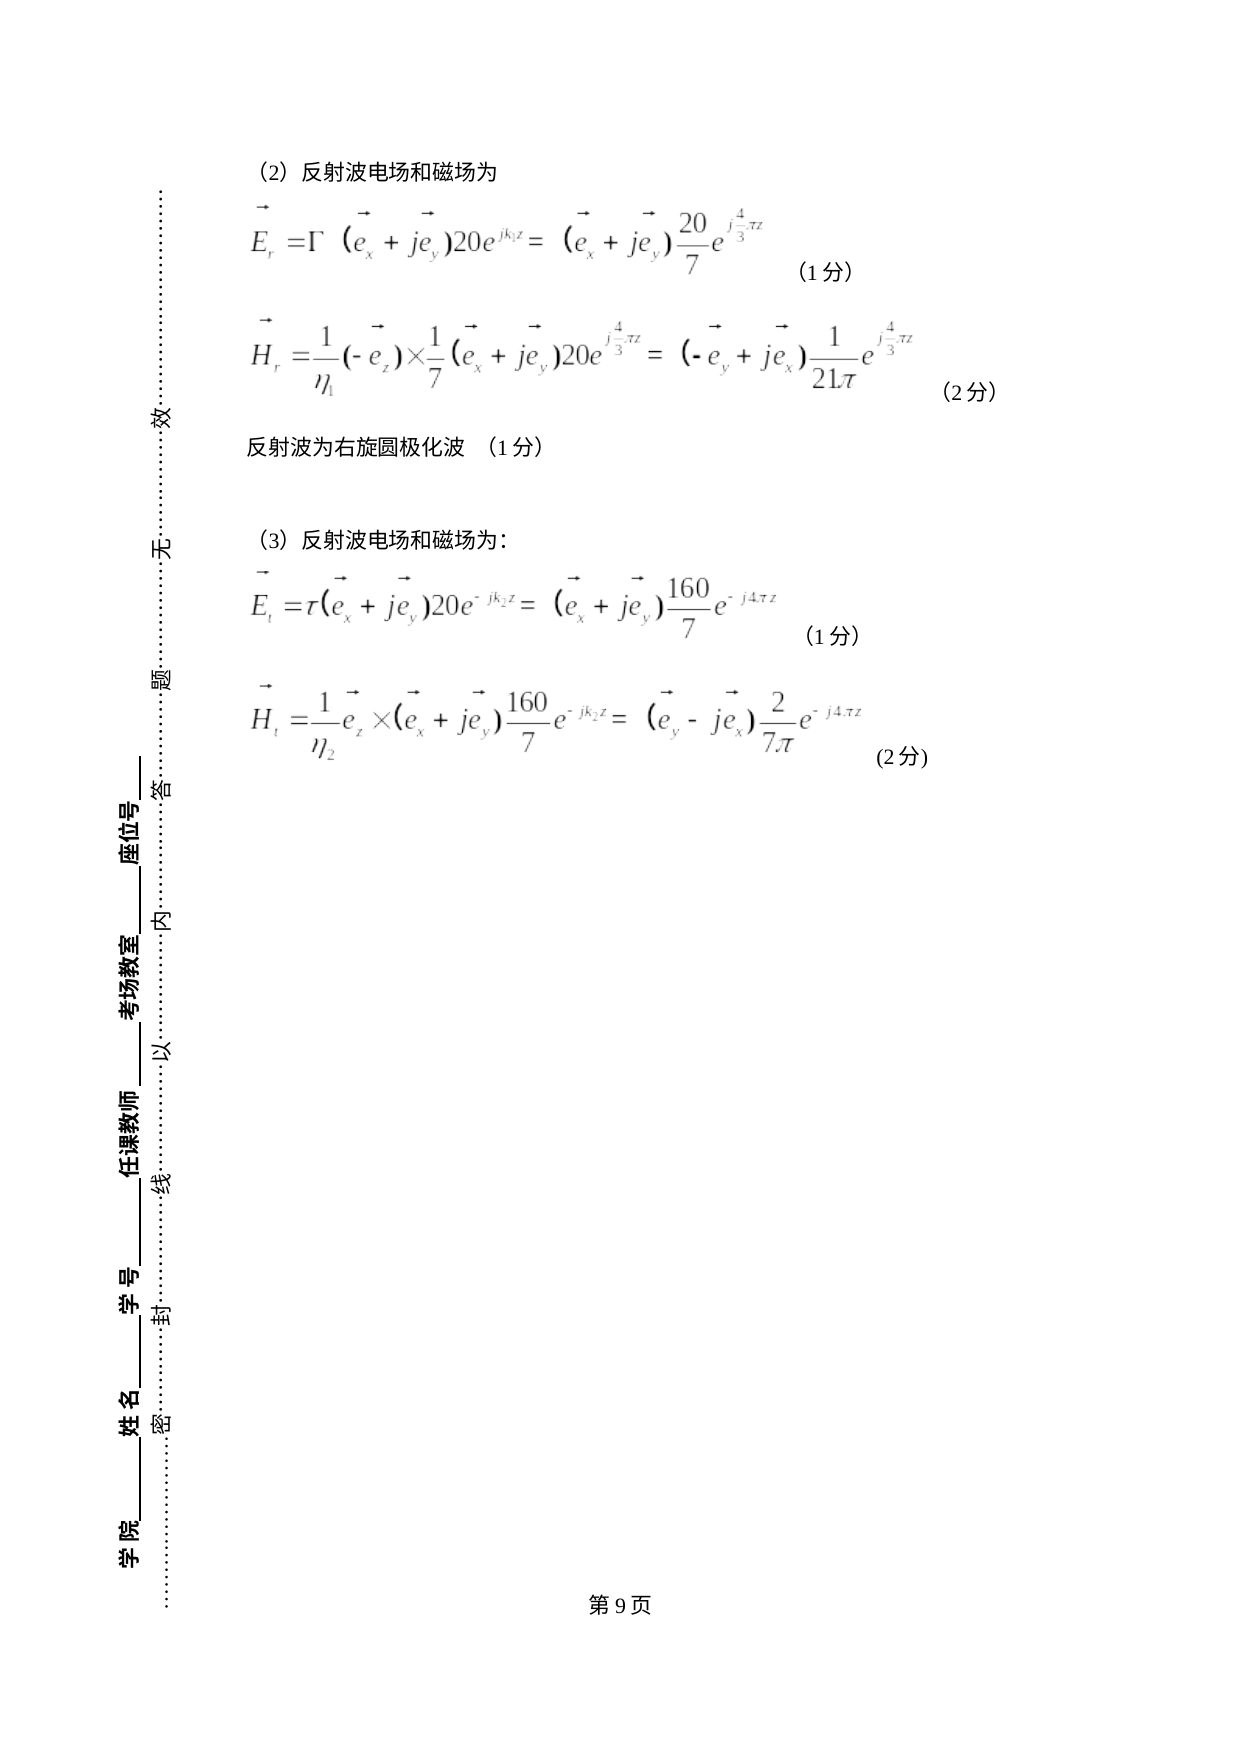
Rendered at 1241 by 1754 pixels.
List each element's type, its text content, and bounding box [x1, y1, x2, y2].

text （3）反射波电场和磁场为： [201, 523, 1128, 555]
text 反射波为右旋圆极化波 （1分） [201, 429, 1128, 462]
text （2）反射波电场和磁场为 [201, 154, 1128, 187]
text （2分） [201, 316, 1128, 413]
text (2分) [201, 684, 1128, 782]
text （1分） [201, 203, 1128, 300]
text （1分） [201, 571, 1128, 668]
